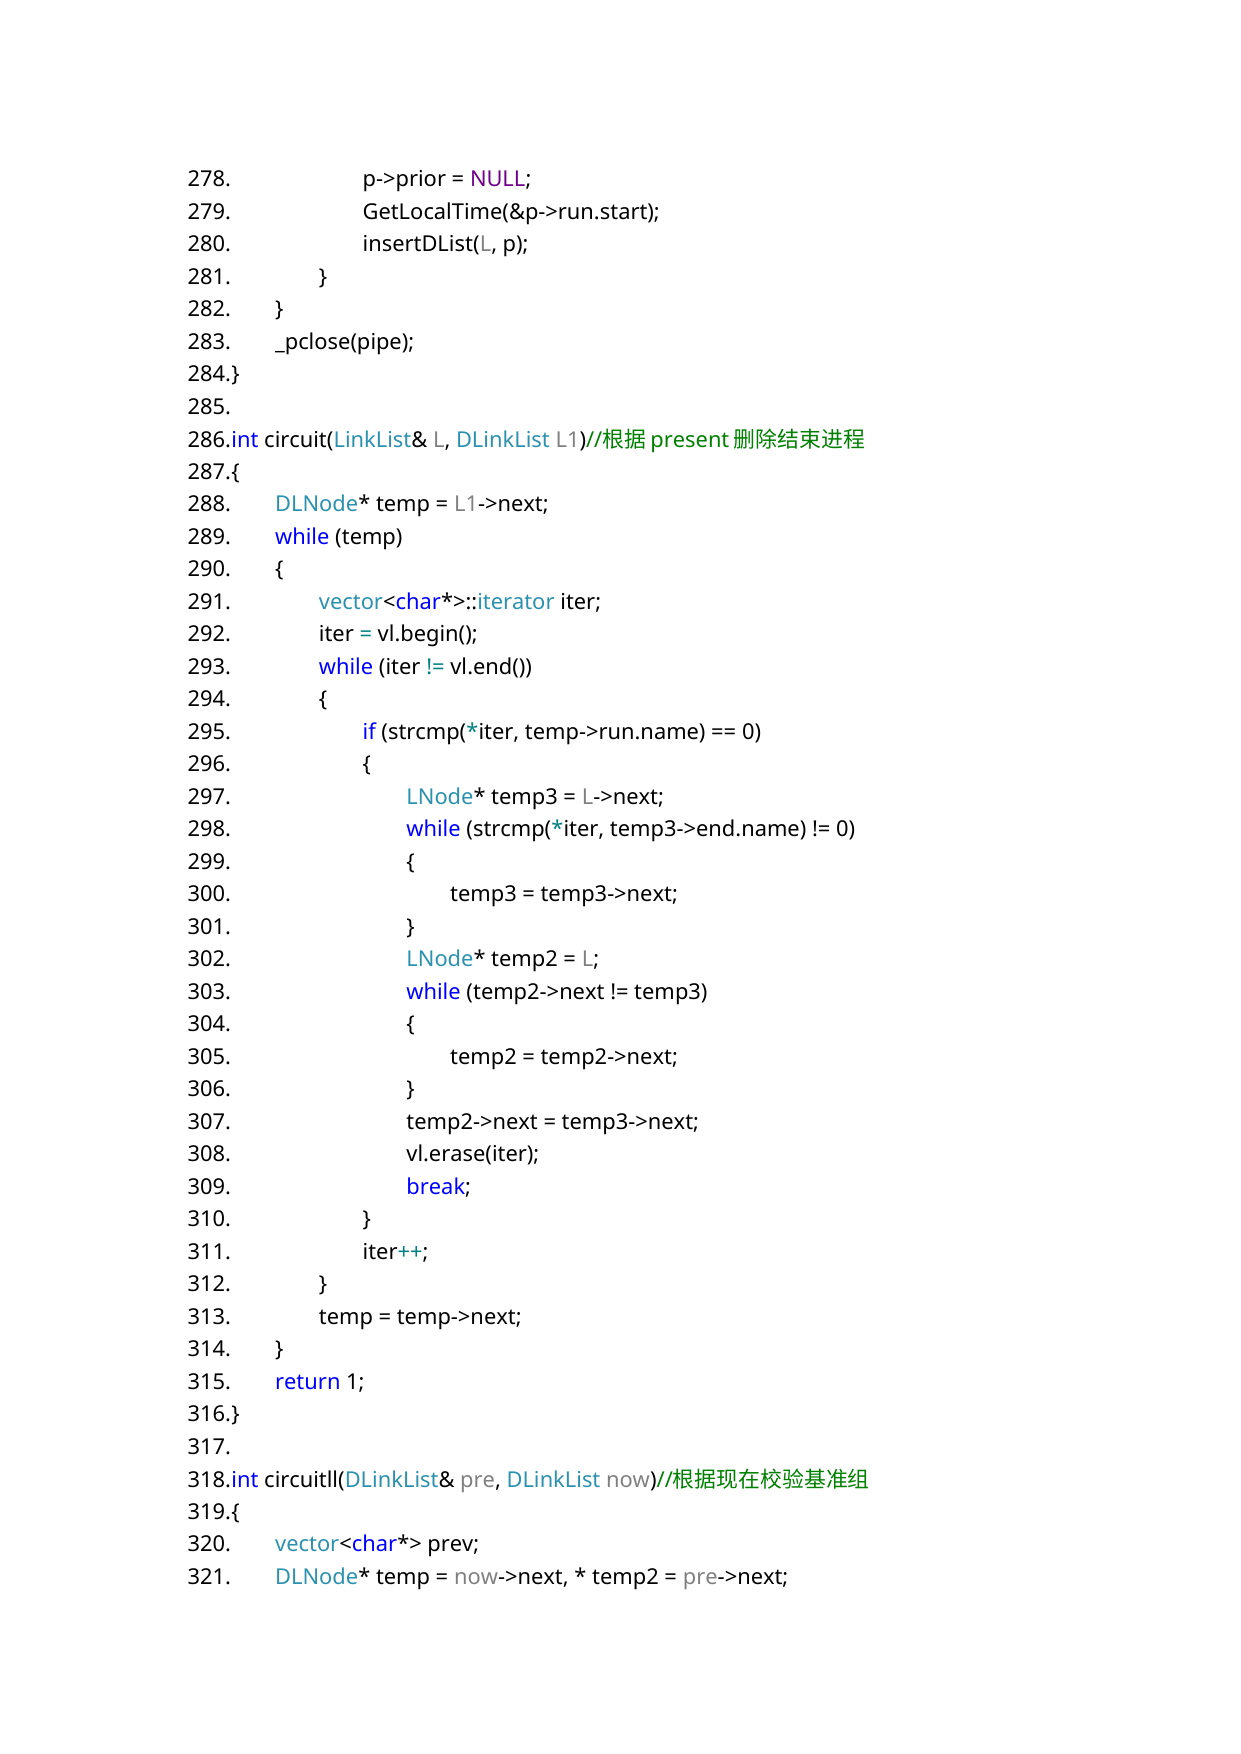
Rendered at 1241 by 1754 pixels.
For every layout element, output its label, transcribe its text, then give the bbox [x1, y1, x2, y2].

list LNode* temp3 = L->next; [187, 779, 1053, 812]
list } [187, 1267, 1053, 1299]
list insertDList(L, p); [187, 227, 1053, 259]
list iter = vl.begin(); [187, 617, 1053, 649]
list temp2 = temp2->next; [187, 1039, 1053, 1072]
list } [187, 259, 1053, 292]
list } [187, 1397, 1053, 1429]
list while (temp) [187, 519, 1053, 552]
list DLNode* temp = L1->next; [187, 487, 1053, 519]
list { [187, 552, 1053, 584]
list vector<char*>::iterator iter; [187, 584, 1053, 617]
list } [187, 1072, 1053, 1104]
list vector<char*> prev; [187, 1527, 1053, 1559]
list break; [187, 1169, 1053, 1202]
list LNode* temp2 = L; [187, 942, 1053, 974]
list return 1; [187, 1364, 1053, 1397]
list { [187, 844, 1053, 877]
list } [187, 1202, 1053, 1234]
list { [187, 454, 1053, 487]
list } [187, 292, 1053, 324]
list { [187, 682, 1053, 714]
list int circuitll(DLinkList& pre, DLinkList now)//根据现在校验基准组 [187, 1462, 1053, 1494]
list while (strcmp(*iter, temp3->end.name) != 0) [187, 812, 1053, 844]
list if (strcmp(*iter, temp->run.name) == 0) [187, 714, 1053, 747]
list { [187, 747, 1053, 779]
list } [187, 1332, 1053, 1364]
list vl.erase(iter); [187, 1137, 1053, 1169]
list _pclose(pipe); [187, 324, 1053, 357]
list int circuit(LinkList& L, DLinkList L1)//根据present删除结束进程 [187, 422, 1053, 454]
list temp = temp->next; [187, 1299, 1053, 1332]
list } [187, 357, 1053, 389]
list { [187, 1494, 1053, 1527]
list while (iter != vl.end()) [187, 649, 1053, 682]
list while (temp2->next != temp3) [187, 974, 1053, 1007]
list } [187, 909, 1053, 942]
list temp3 = temp3->next; [187, 877, 1053, 909]
list temp2->next = temp3->next; [187, 1104, 1053, 1137]
list DLNode* temp = now->next, * temp2 = pre->next; [187, 1559, 1053, 1592]
list { [187, 1007, 1053, 1039]
list p->prior = NULL; [187, 162, 1053, 194]
list GetLocalTime(&p->run.start); [187, 194, 1053, 227]
list iter++; [187, 1234, 1053, 1267]
